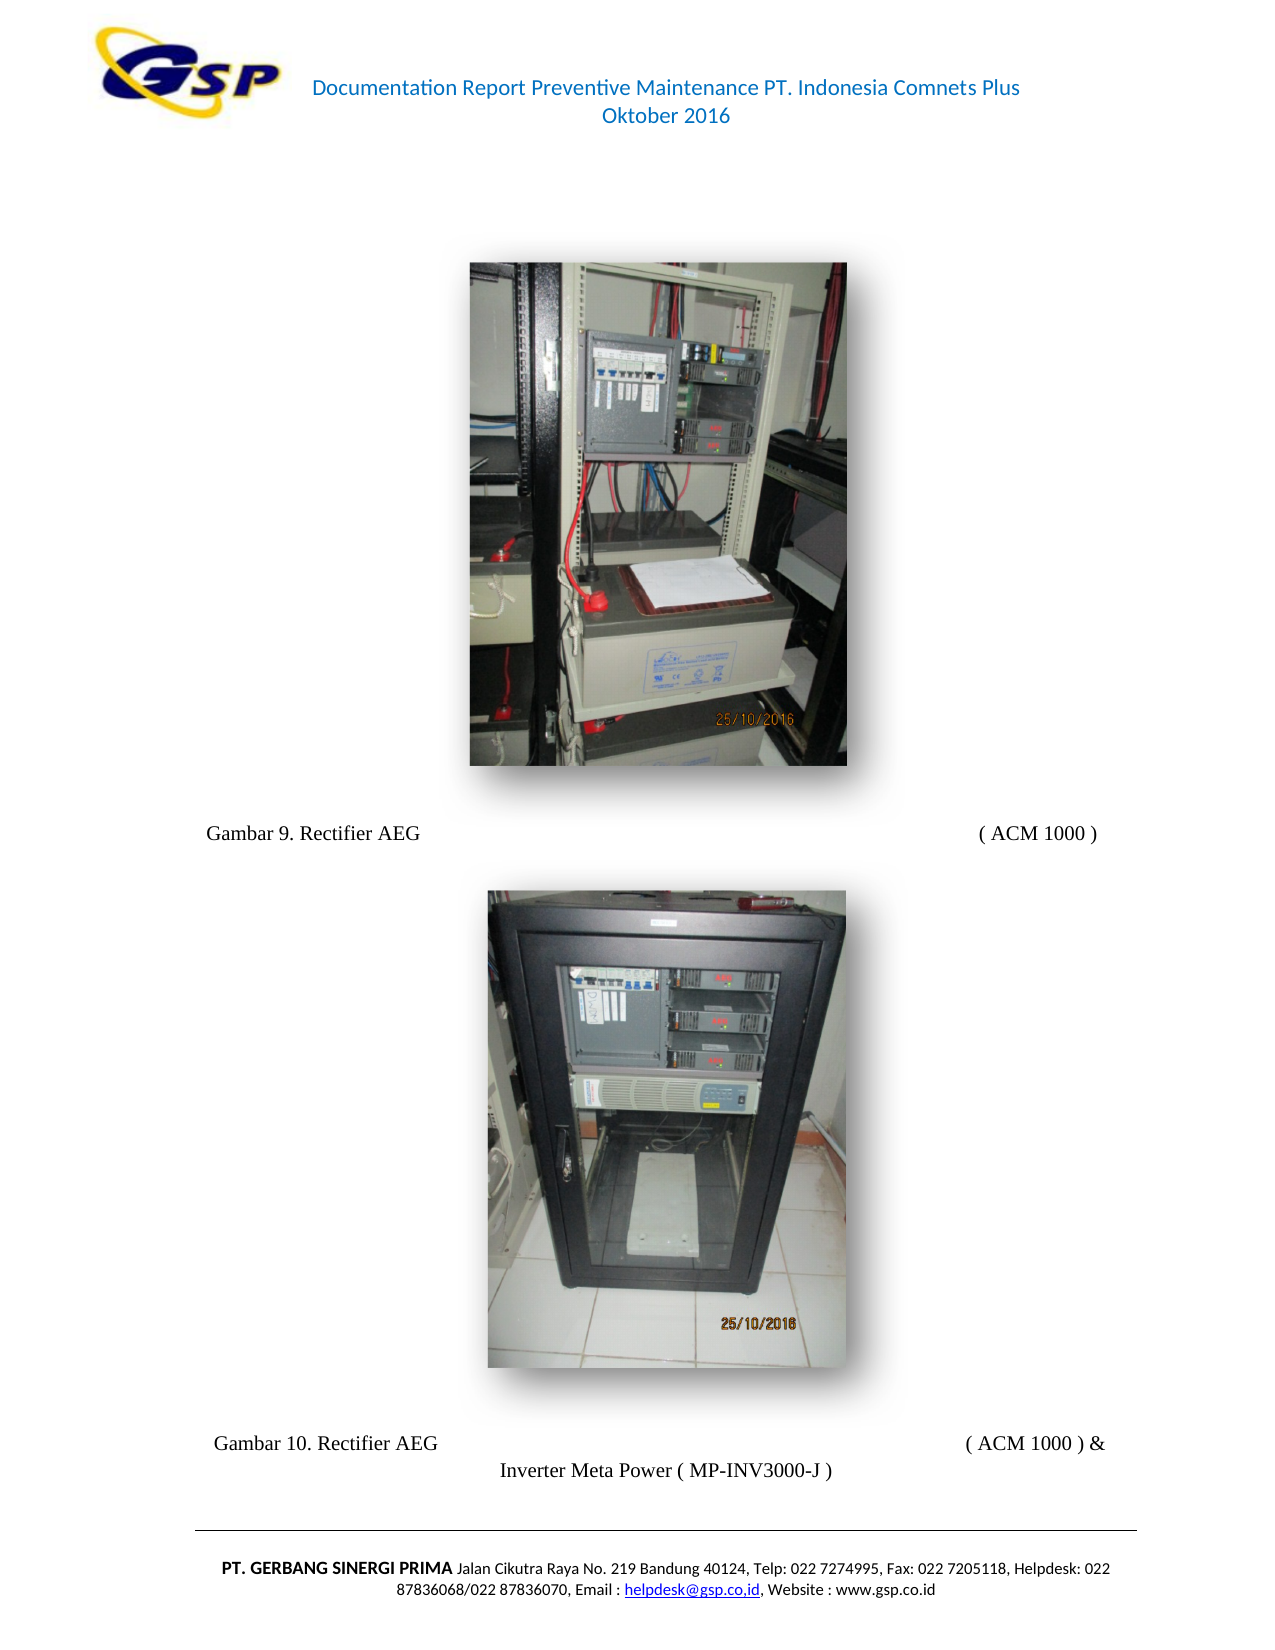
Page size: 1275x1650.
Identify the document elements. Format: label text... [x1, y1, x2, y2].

picture [470, 263, 847, 765]
text Gambar 10. Rectifier AEG ( ACM 1000 ) & Inverter Meta Power ( MP-INV3000-J ) [195, 1431, 1137, 1482]
text Gambar 9. Rectifier AEG ( ACM 1000 ) [195, 821, 1137, 845]
picture [71, 6, 302, 131]
picture [488, 891, 846, 1367]
